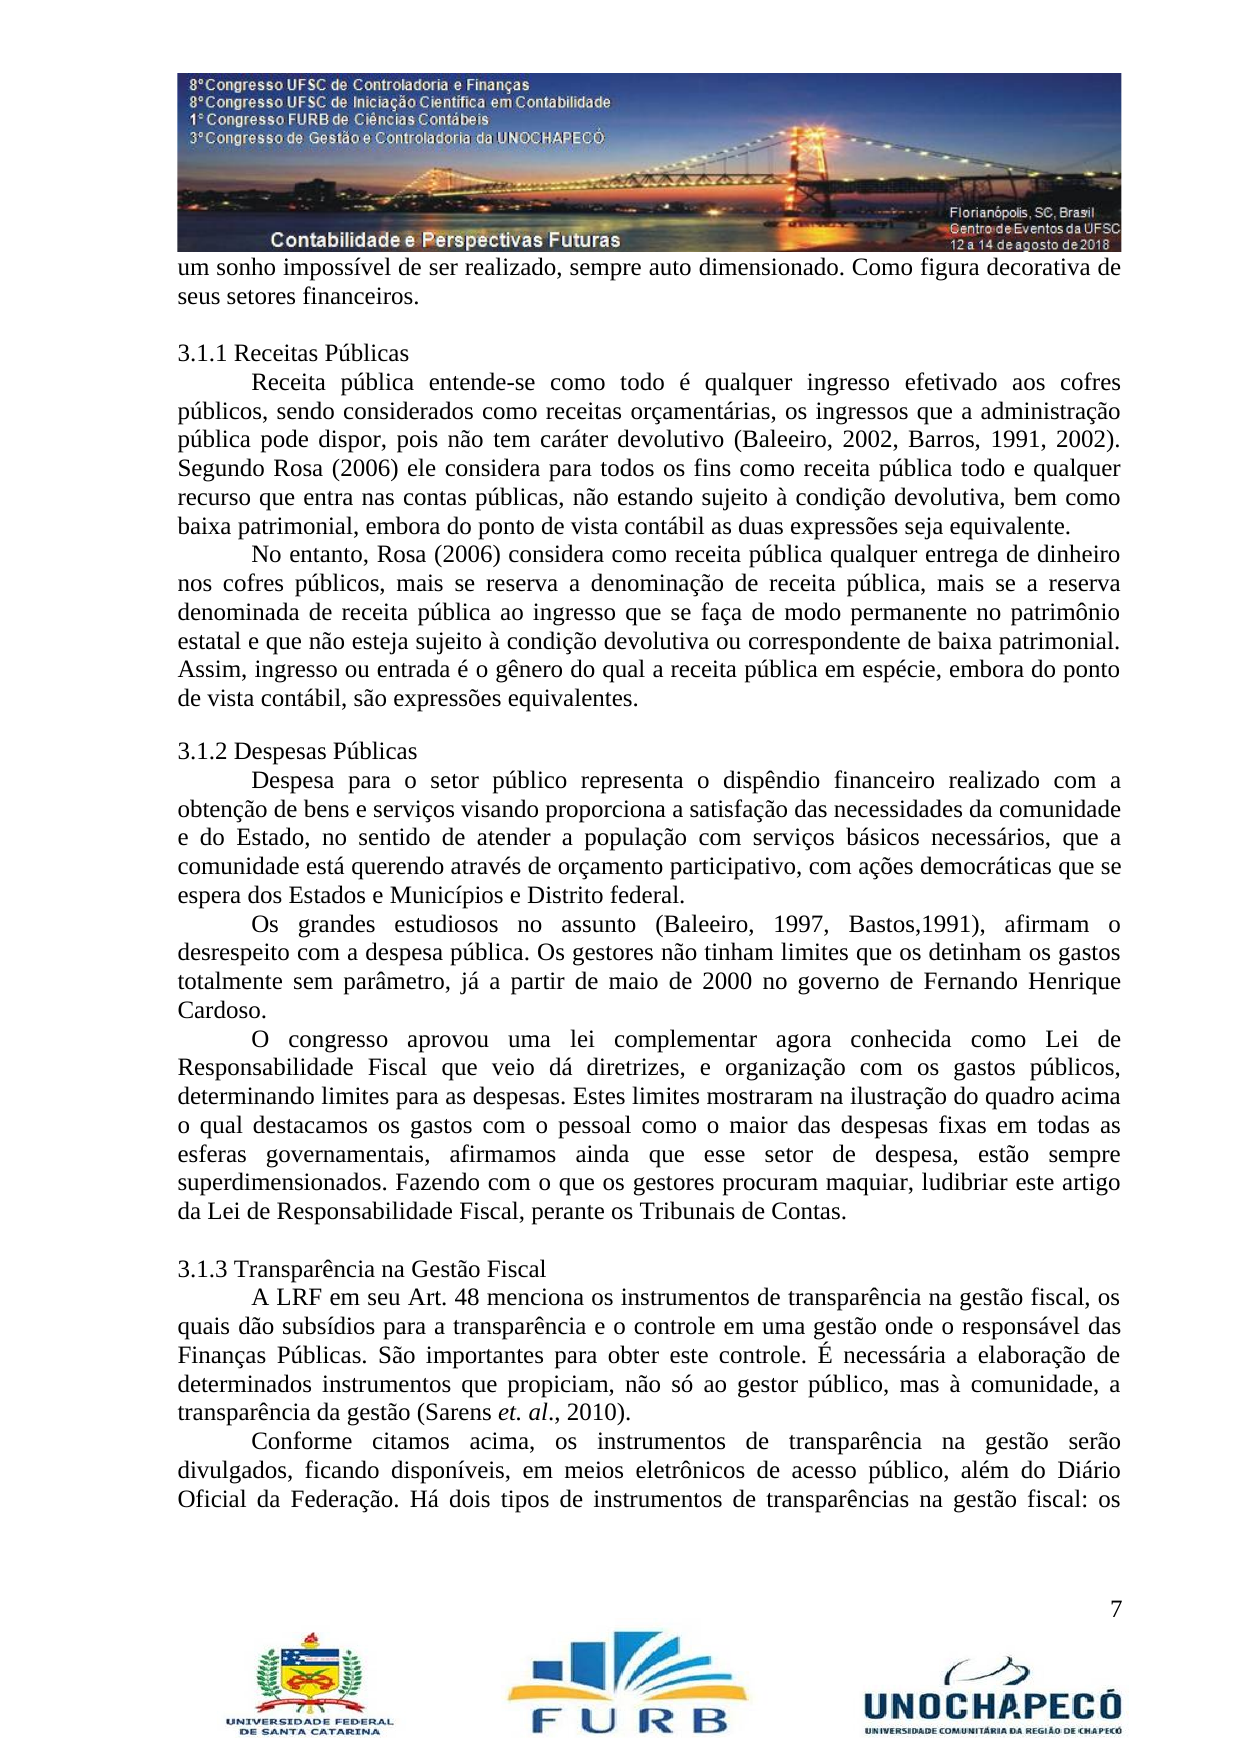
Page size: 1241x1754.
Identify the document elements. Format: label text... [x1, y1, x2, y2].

text 3.1.3 Transparência na Gestão Fiscal [177, 1254, 1122, 1282]
text O congresso aprovou uma lei complementar agora conhecida como Lei de Responsabilidade Fiscal que veio dá diretrizes, e organização com os gastos públicos, determinando limites para as despesas. Estes limites mostraram na ilustração do quadro acima o qual destacamos os gastos com o pessoal como o maior das despesas fixas em todas as esferas governamentais, afirmamos ainda que esse setor de despesa, estão sempre superdimensionados. Fazendo com o que os gestores procuram maquiar, ludibriar este artigo da Lei de Responsabilidade Fiscal, perante os Tribunais de Contas. [177, 1024, 1122, 1225]
text No entanto, Rosa (2006) considera como receita pública qualquer entrega de dinheiro nos cofres públicos, mais se reserva a denominação de receita pública, mais se a reserva denominada de receita pública ao ingresso que se faça de modo permanente no patrimônio estatal e que não esteja sujeito à condição devolutiva ou correspondente de baixa patrimonial. Assim, ingresso ou entrada é o gênero do qual a receita pública em espécie, embora do ponto de vista contábil, são expressões equivalentes. [177, 539, 1122, 712]
list 3.1.2 Despesas Públicas [177, 736, 1122, 765]
list 3.1.1 Receitas Públicas [177, 338, 1122, 367]
text Os grandes estudiosos no assunto (Baleeiro, 1997, Bastos,1991), afirmam o desrespeito com a despesa pública. Os gestores não tinham limites que os detinham os gastos totalmente sem parâmetro, já a partir de maio de 2000 no governo de Fernando Henrique Cardoso. [177, 909, 1122, 1024]
picture [216, 1618, 1130, 1738]
text Despesa para o setor público representa o dispêndio financeiro realizado com a obtenção de bens e serviços visando proporciona a satisfação das necessidades da comunidade e do Estado, no sentido de atender a população com serviços básicos necessários, que a comunidade está querendo através de orçamento participativo, com ações democráticas que se espera dos Estados e Municípios e Distrito federal. [177, 765, 1122, 909]
text Receita pública entende-se como todo é qualquer ingresso efetivado aos cofres públicos, sendo considerados como receitas orçamentárias, os ingressos que a administração pública pode dispor, pois não tem caráter devolutivo (Baleeiro, 2002, Barros, 1991, 2002). Segundo Rosa (2006) ele considera para todos os fins como receita pública todo e qualquer recurso que entra nas contas públicas, não estando sujeito à condição devolutiva, bem como baixa patrimonial, embora do ponto de vista contábil as duas expressões seja equivalente. [177, 367, 1122, 539]
picture [177, 73, 1122, 252]
text A LRF em seu Art. 48 menciona os instrumentos de transparência na gestão fiscal, os quais dão subsídios para a transparência e o controle em uma gestão onde o responsável das Finanças Públicas. São importantes para obter este controle. É necessária a elaboração de determinados instrumentos que propiciam, não só ao gestor público, mas à comunidade, a transparência da gestão (Sarens et. al., 2010). [177, 1282, 1122, 1426]
